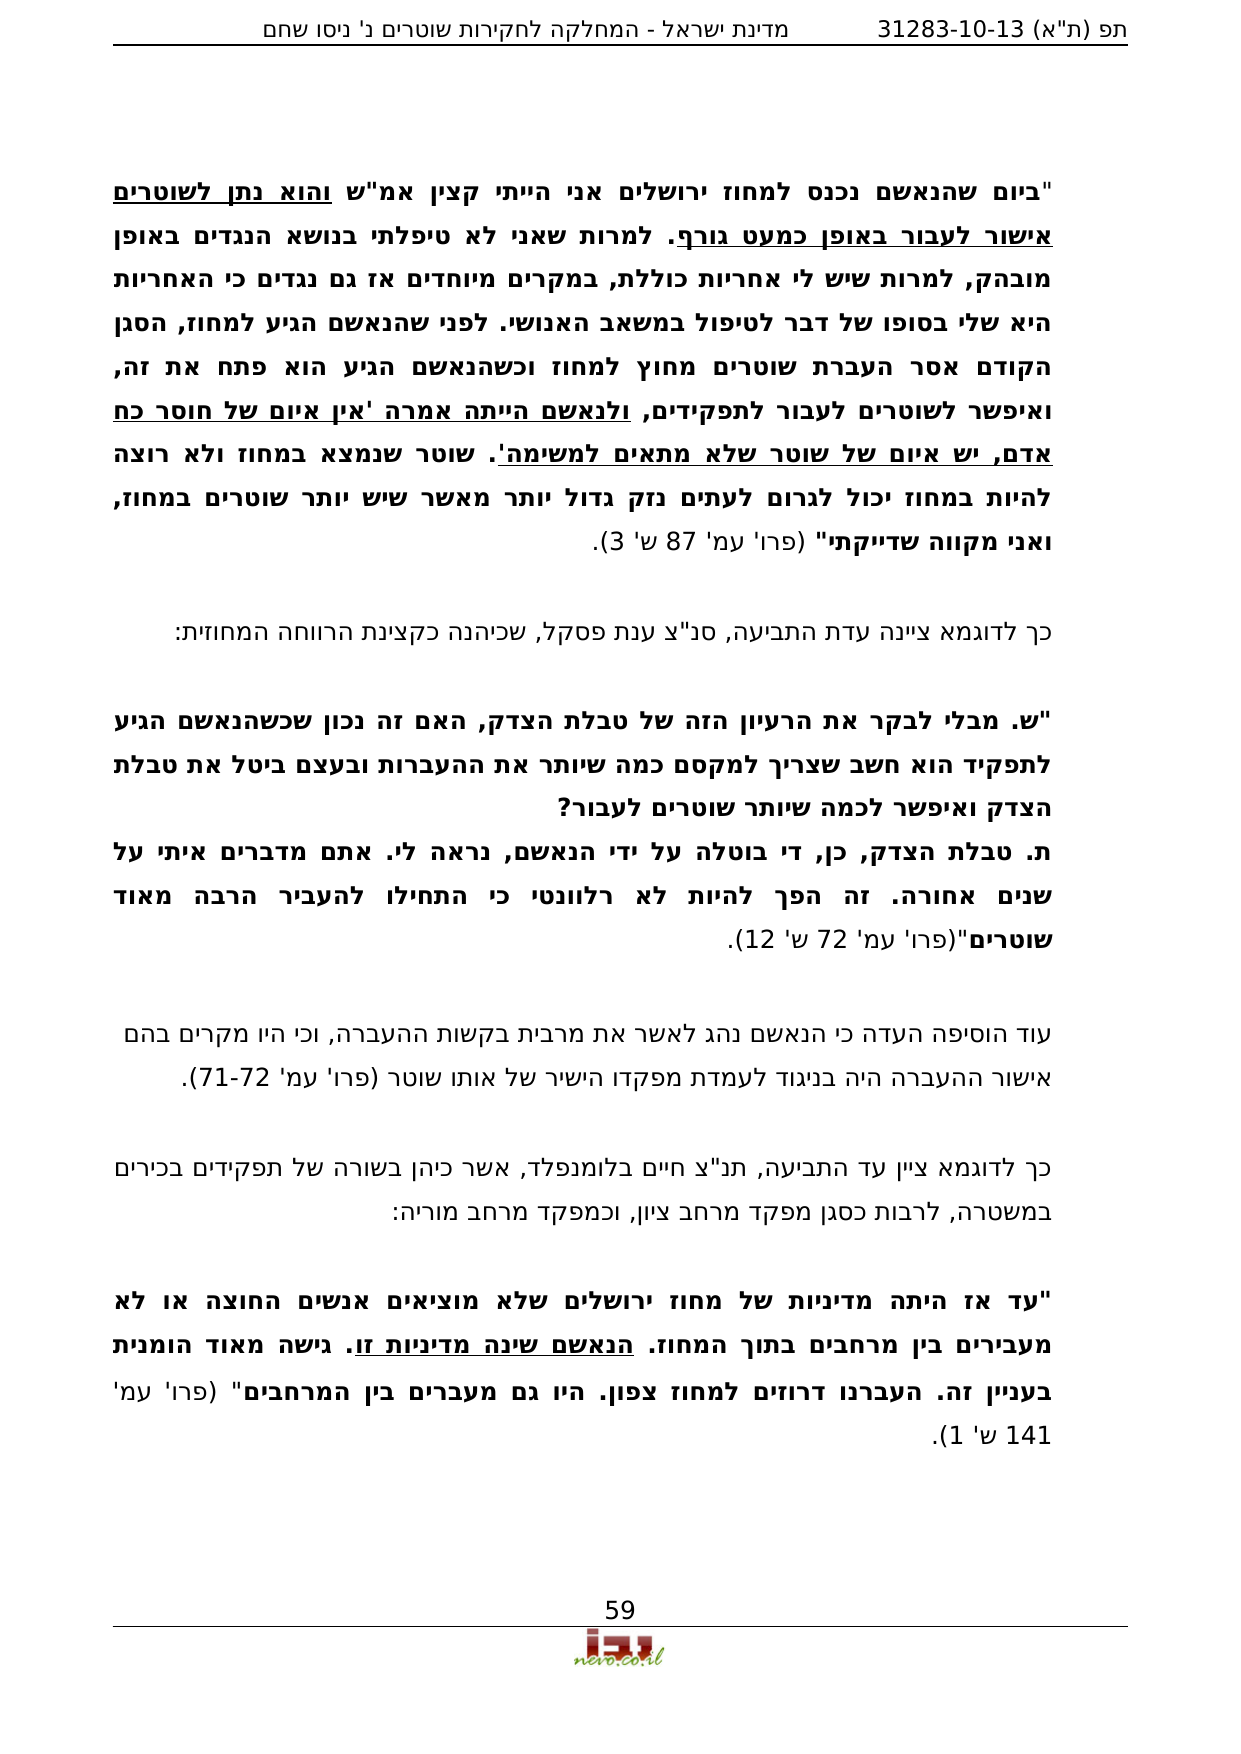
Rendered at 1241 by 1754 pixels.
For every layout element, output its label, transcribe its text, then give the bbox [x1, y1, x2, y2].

text "עד אז היתה מדיניות של מחוז ירושלים שלא מוציאים אנשים החוצה או לא מעבירים בין מרחבים בתוך המחוז. הנאשם שינה מדיניות זו. גישה מאוד הומנית בעניין זה. העברנו דרוזים למחוז צפון. היו גם מעברים בין המרחבים" (פרו' עמ' 141 ש' 1). [112, 1286, 1053, 1450]
picture [574, 1628, 666, 1667]
text כך לדוגמא ציינה עדת התביעה, סנ"צ ענת פסקל, שכיהנה כקצינת הרווחה המחוזית: [112, 617, 1128, 646]
text כך לדוגמא ציין עד התביעה, תנ"צ חיים בלומנפלד, אשר כיהן בשורה של תפקידים בכירים במשטרה, לרבות כסגן מפקד מרחב ציון, וכמפקד מרחב מוריה: [112, 1153, 1053, 1226]
text ת. טבלת הצדק, כן, די בוטלה על ידי הנאשם, נראה לי. אתם מדברים איתי על שנים אחורה. זה הפך להיות לא רלוונטי כי התחילו להעביר הרבה מאוד שוטרים"(פרו' עמ' 72 ש' 12). [112, 837, 1053, 954]
text עוד הוסיפה העדה כי הנאשם נהג לאשר את מרבית בקשות ההעברה, וכי היו מקרים בהם אישור ההעברה היה בניגוד לעמדת מפקדו הישיר של אותו שוטר (פרו' עמ' 71-72). [112, 1020, 1053, 1093]
text "ביום שהנאשם נכנס למחוז ירושלים אני הייתי קצין אמ"ש והוא נתן לשוטרים אישור לעבור באופן כמעט גורף. למרות שאני לא טיפלתי בנושא הנגדים באופן מובהק, למרות שיש לי אחריות כוללת, במקרים מיוחדים אז גם נגדים כי האחריות היא שלי בסופו של דבר לטיפול במשאב האנושי. לפני שהנאשם הגיע למחוז, הסגן הקודם אסר העברת שוטרים מחוץ למחוז וכשהנאשם הגיע הוא פתח את זה, ואיפשר לשוטרים לעבור לתפקידים, ולנאשם הייתה אמרה 'אין איום של חוסר כח אדם, יש איום של שוטר שלא מתאים למשימה'. שוטר שנמצא במחוז ולא רוצה להיות במחוז יכול לגרום לעתים נזק גדול יותר מאשר שיש יותר שוטרים במחוז, ואני מקווה שדייקתי" (פרו' עמ' 87 ש' 3). [112, 177, 1053, 556]
text "ש. מבלי לבקר את הרעיון הזה של טבלת הצדק, האם זה נכון שכשהנאשם הגיע לתפקיד הוא חשב שצריך למקסם כמה שיותר את ההעברות ובעצם ביטל את טבלת הצדק ואיפשר לכמה שיותר שוטרים לעבור? [112, 706, 1053, 823]
